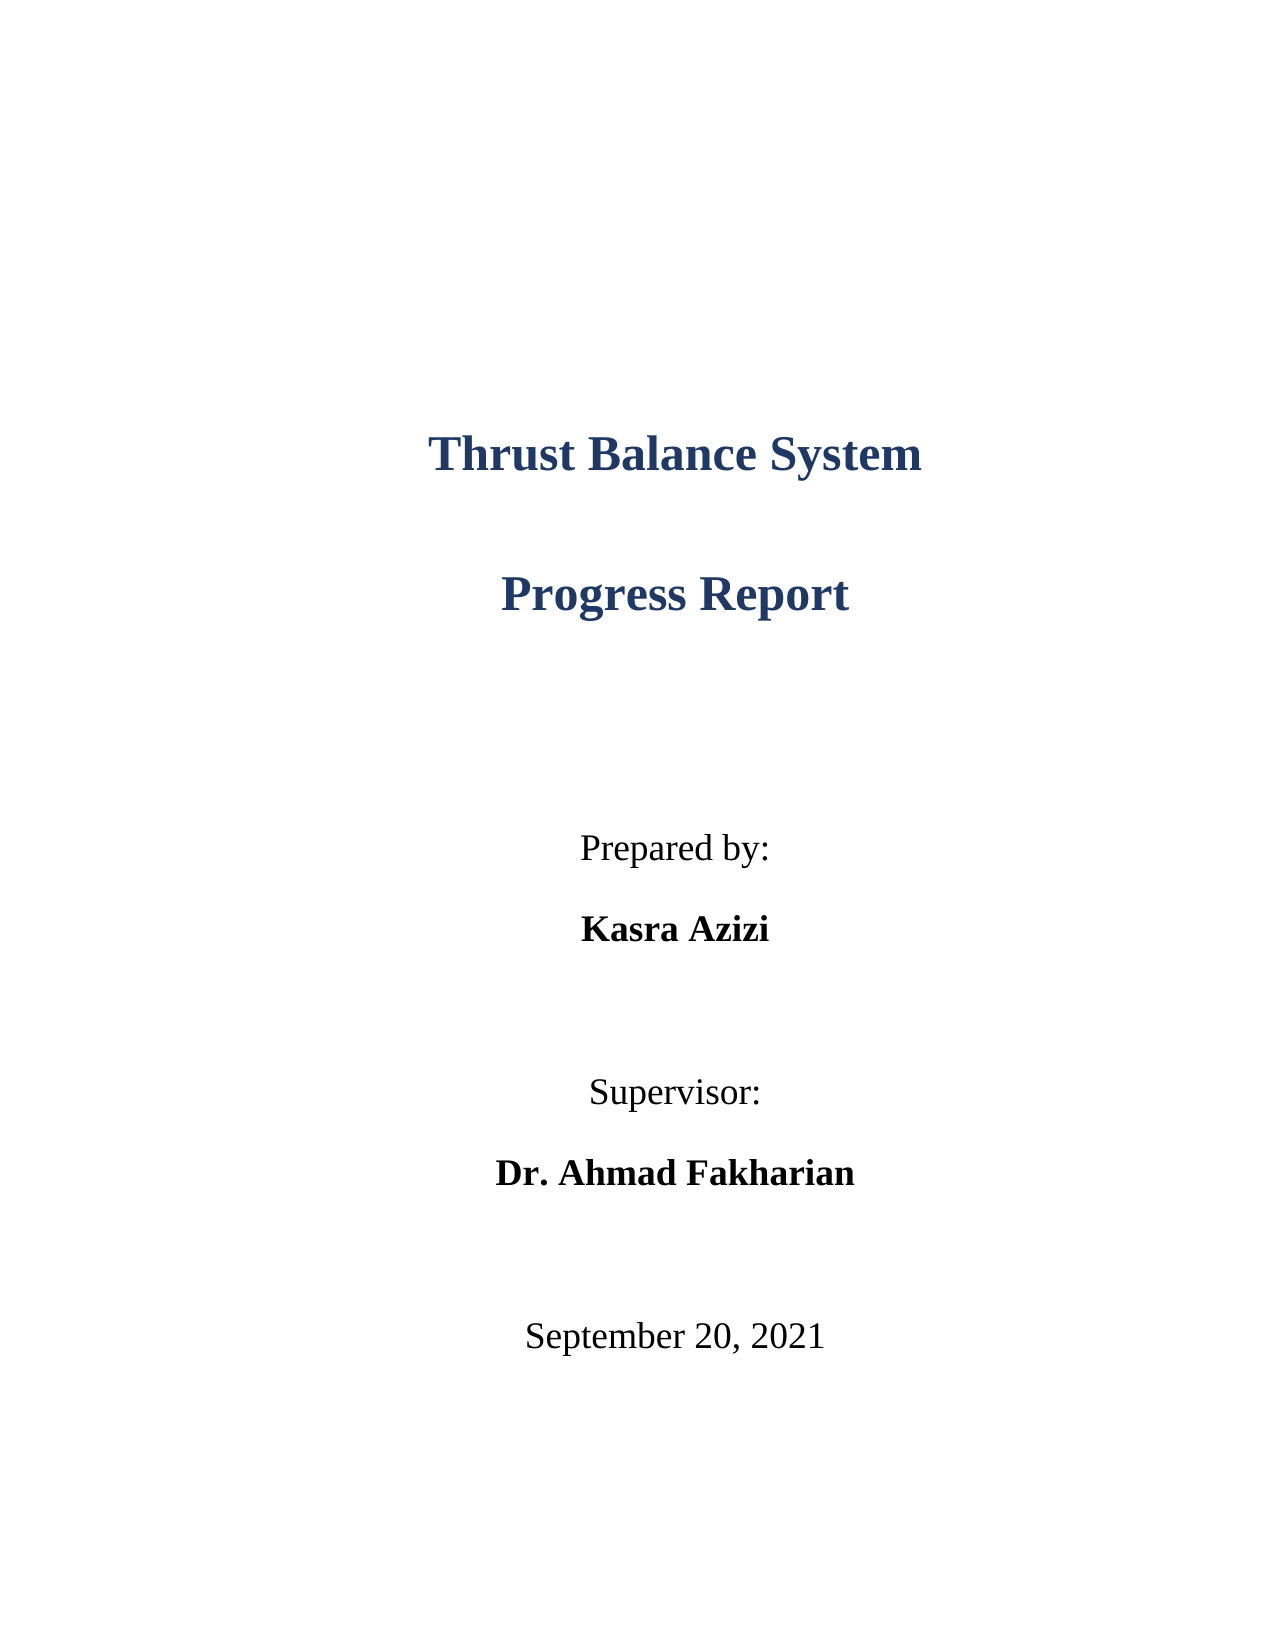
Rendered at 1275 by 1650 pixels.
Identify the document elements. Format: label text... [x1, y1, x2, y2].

subtitle Progress Report [150, 564, 1125, 621]
text September 20, 2021 [150, 1313, 1125, 1356]
subtitle Thrust Balance System [150, 424, 1125, 481]
text Prepared by: [150, 825, 1125, 868]
text Supervisor: [150, 1069, 1125, 1112]
text Kasra Azizi [150, 906, 1125, 949]
text Dr. Ahmad Fakharian [150, 1150, 1125, 1193]
